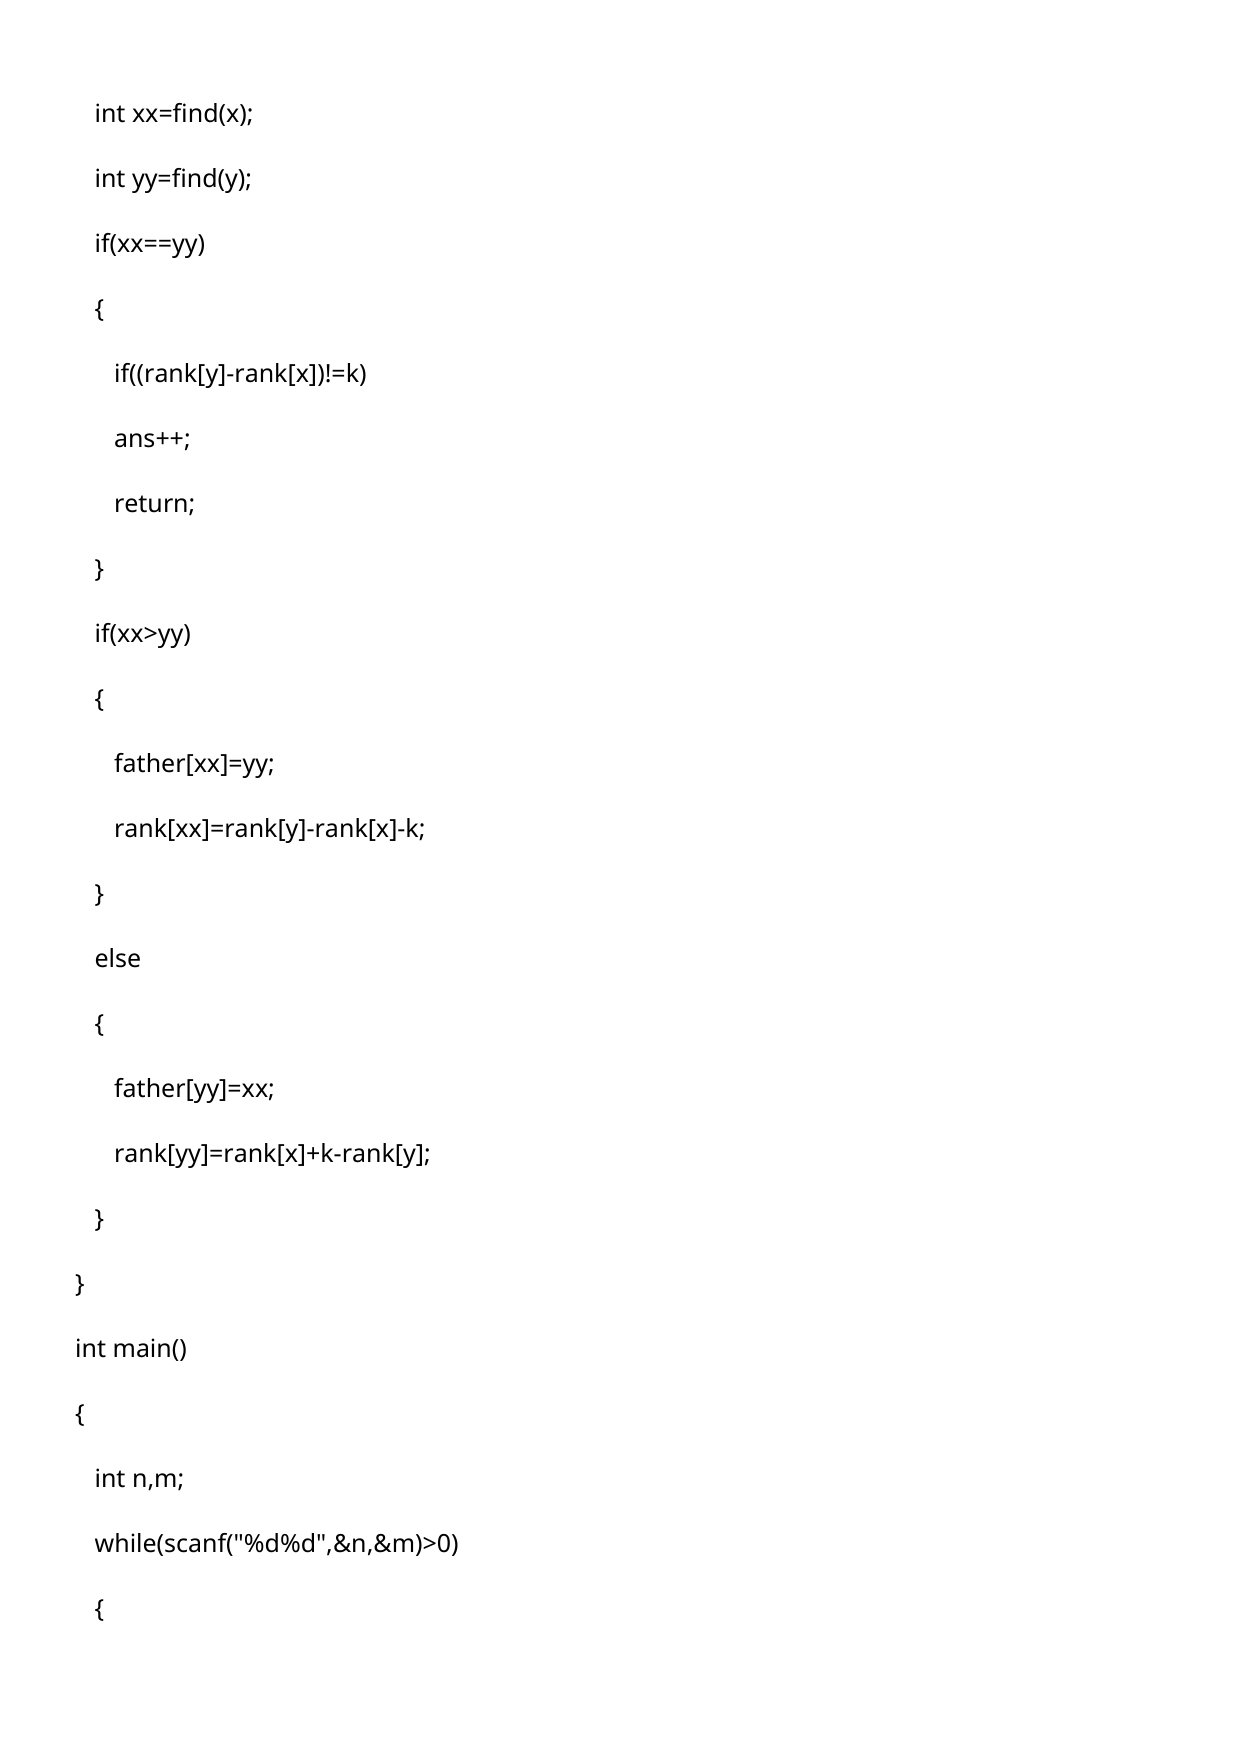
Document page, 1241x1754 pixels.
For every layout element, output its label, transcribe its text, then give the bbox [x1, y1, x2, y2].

text father[xx]=yy; [75, 731, 1165, 796]
text } [75, 861, 1165, 926]
text rank[xx]=rank[y]-rank[x]-k; [75, 796, 1165, 861]
text ans++; [75, 406, 1165, 471]
text rank[yy]=rank[x]+k-rank[y]; [75, 1121, 1165, 1186]
text { [75, 991, 1165, 1056]
text int n,m; [75, 1446, 1165, 1511]
text { [75, 276, 1165, 341]
text int yy=find(y); [75, 146, 1165, 211]
text { [75, 666, 1165, 731]
text father[yy]=xx; [75, 1056, 1165, 1121]
text { [75, 1576, 1165, 1641]
text if((rank[y]-rank[x])!=k) [75, 341, 1165, 406]
text { [75, 1381, 1165, 1446]
text } [75, 536, 1165, 601]
text } [75, 1186, 1165, 1251]
text if(xx==yy) [75, 211, 1165, 276]
text } [75, 1251, 1165, 1316]
text int main() [75, 1316, 1165, 1381]
text return; [75, 471, 1165, 536]
text int xx=find(x); [75, 81, 1165, 146]
text else [75, 926, 1165, 991]
text if(xx>yy) [75, 601, 1165, 666]
text while(scanf("%d%d",&n,&m)>0) [75, 1511, 1165, 1576]
